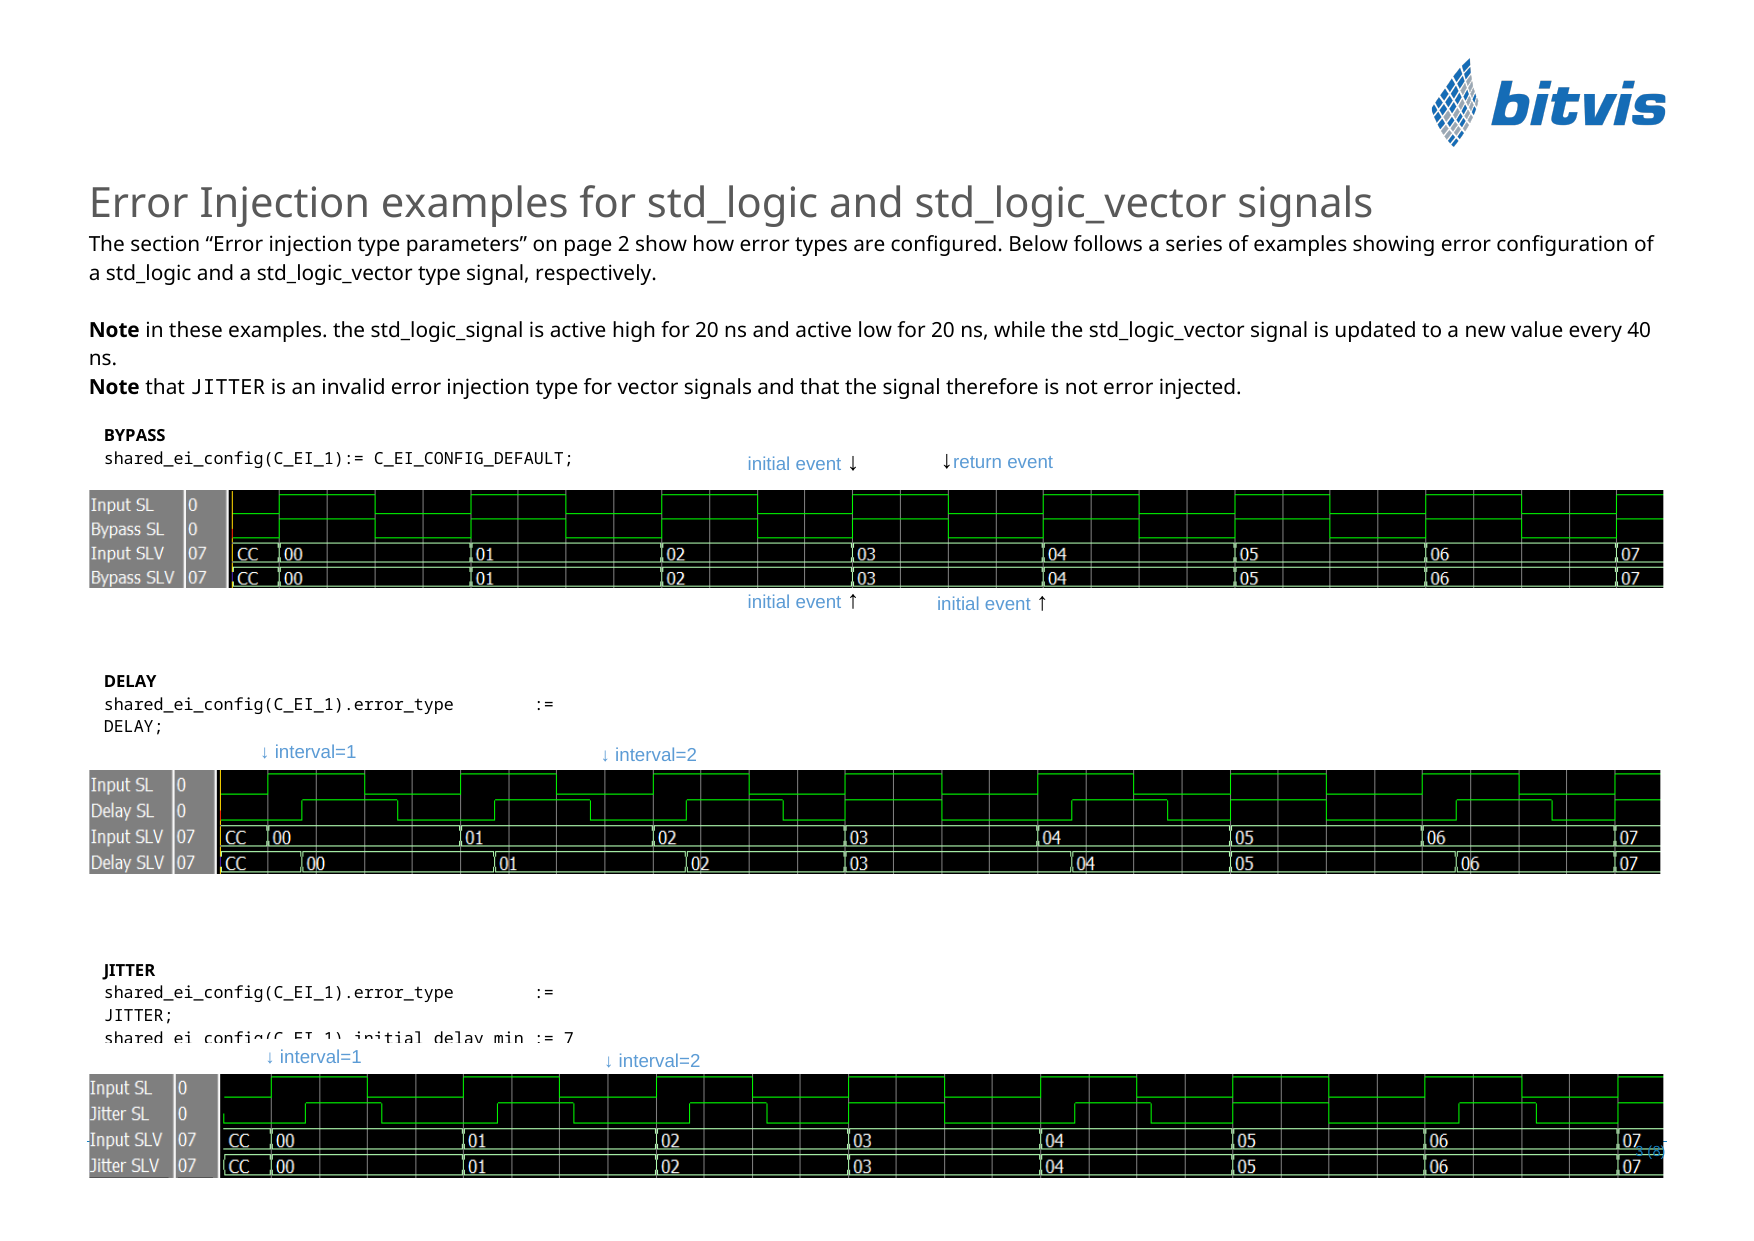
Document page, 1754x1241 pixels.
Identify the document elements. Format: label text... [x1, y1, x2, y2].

picture [88, 490, 1663, 587]
picture [1431, 58, 1666, 147]
picture [88, 1074, 1663, 1178]
text The section “Error injection type parameters” on page 2 show how error types are configured. Below follows a series of examples showing error configuration of a std_logic and a std_logic_vector type signal, respectively. [88, 229, 1665, 286]
text Error Injection examples for std_logic and std_logic_vector signals [88, 173, 1665, 229]
picture [88, 770, 1660, 874]
text Note in these examples. the std_logic_signal is active high for 20 ns and active low for 20 ns, while the std_logic_vector signal is updated to a new value every 40 ns. Note that JITTER is an invalid error injection type for vector signals and that the signal therefore is not error injected. [88, 286, 1665, 400]
